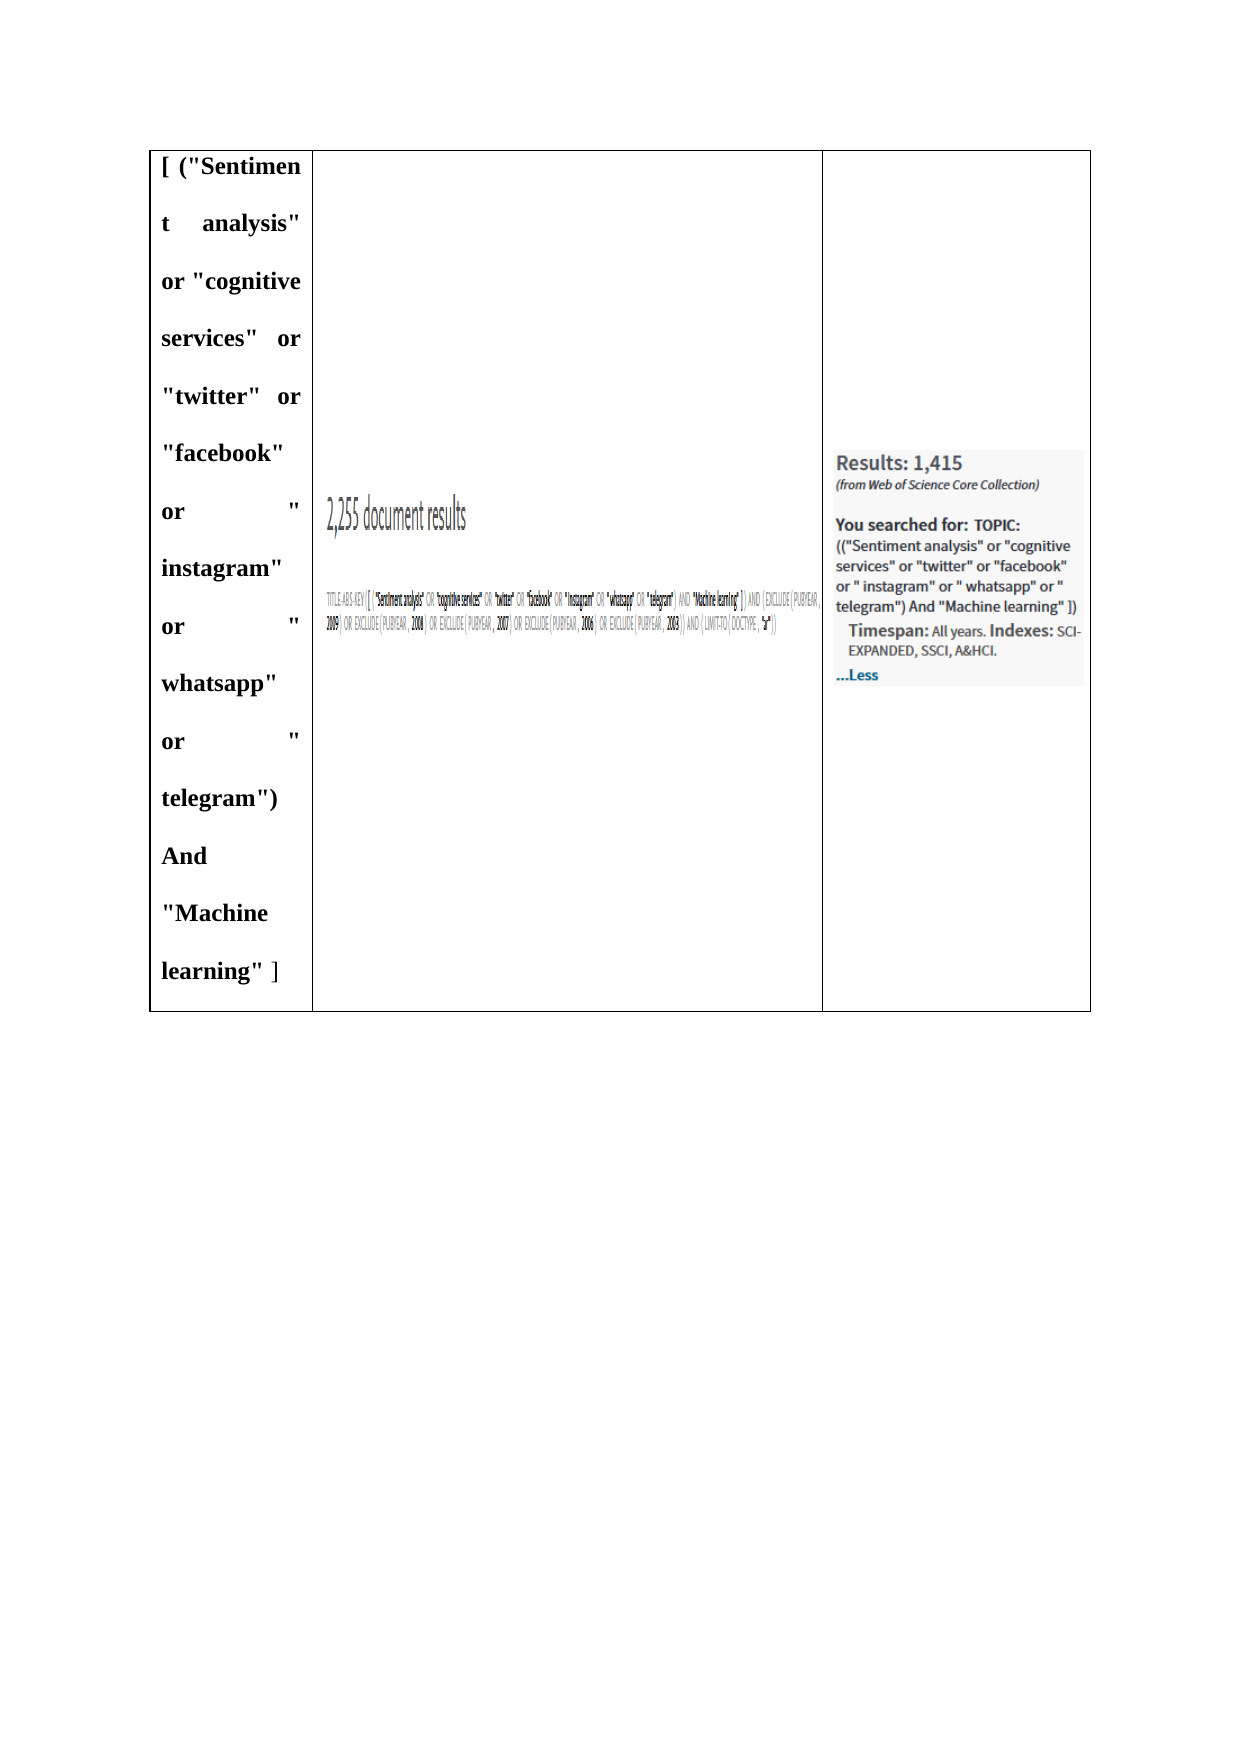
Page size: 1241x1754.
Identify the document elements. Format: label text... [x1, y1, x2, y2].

table_cell [ ("Sentiment analysis" or "cognitive services" or "twitter" or "facebook" or " instagram" or " whatsapp" or " telegram") And "Machine learning" ] [151, 151, 312, 1011]
picture [833, 450, 1085, 686]
picture [323, 490, 822, 646]
table_cell [823, 151, 1090, 1011]
table_cell [313, 151, 822, 1011]
